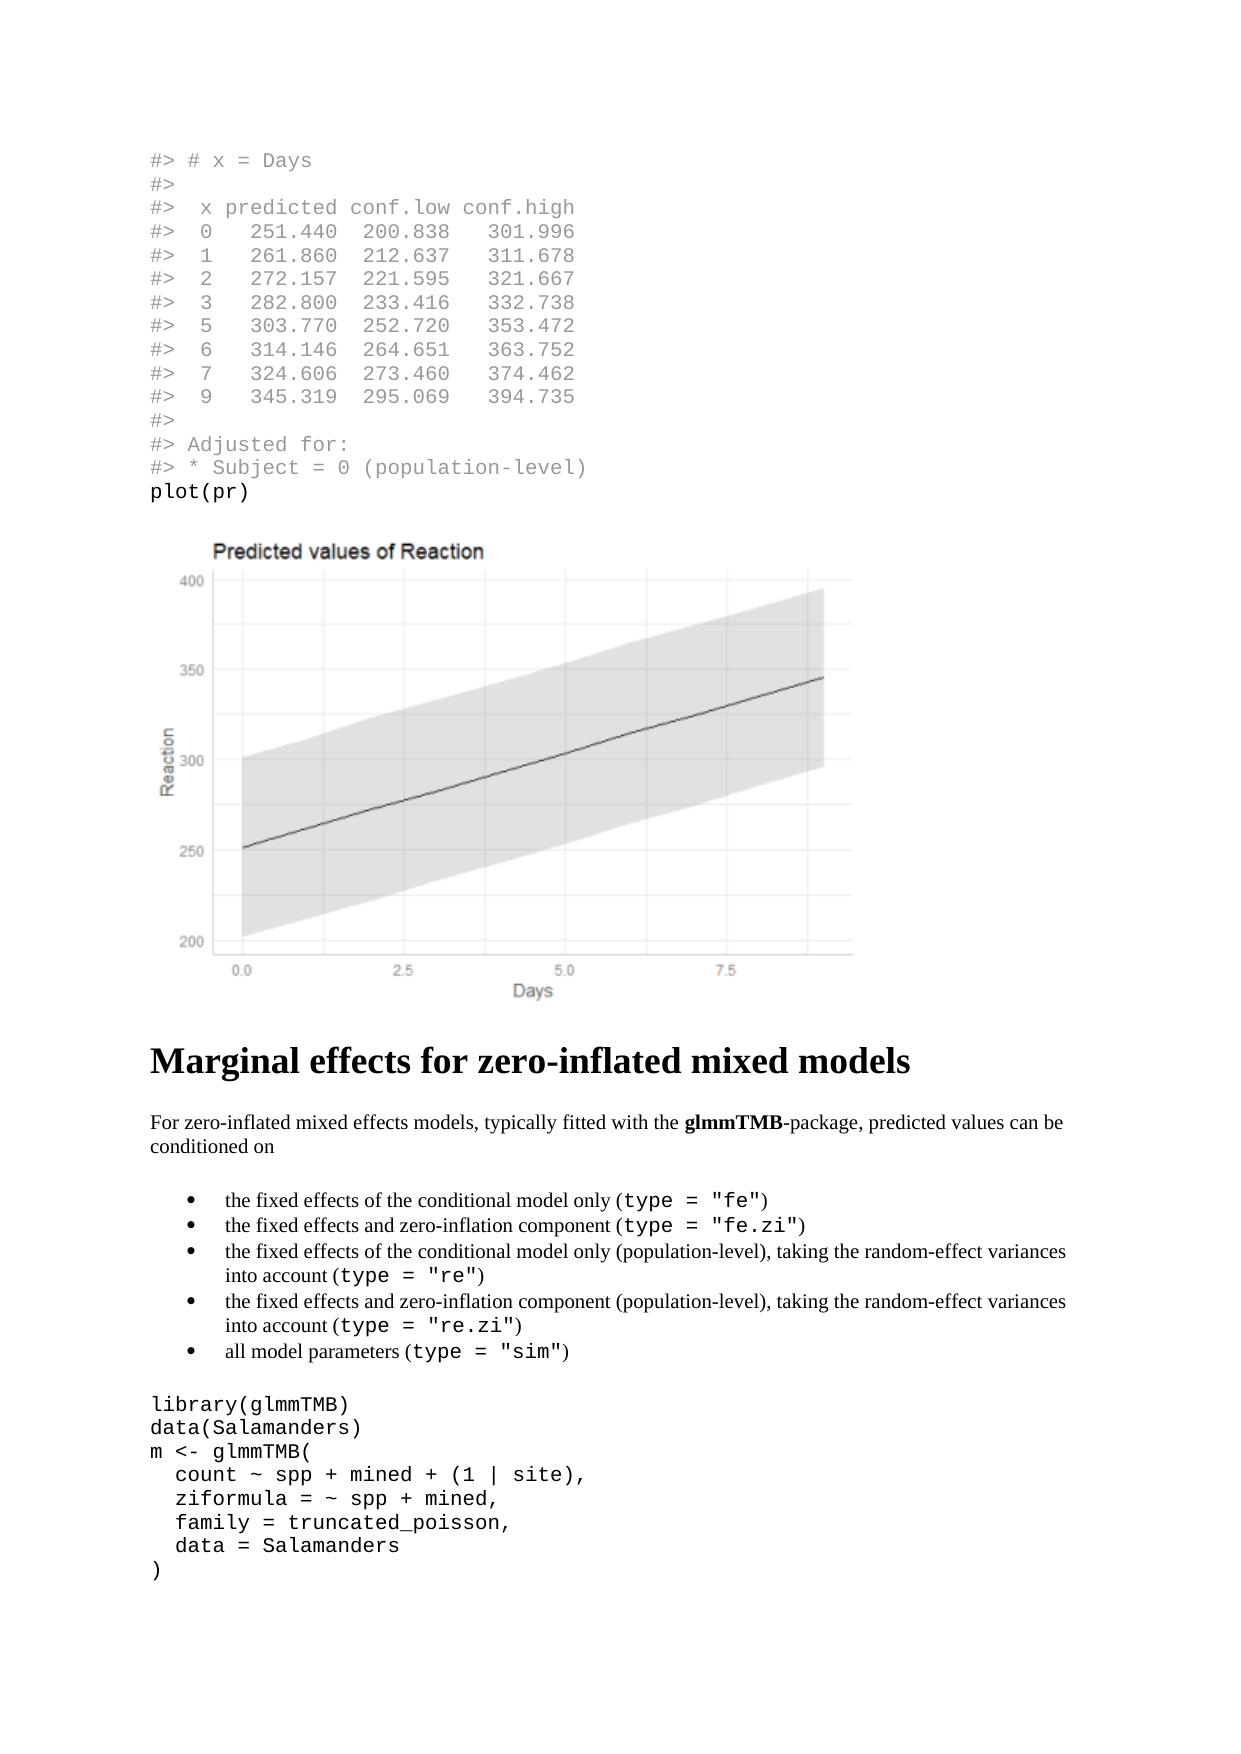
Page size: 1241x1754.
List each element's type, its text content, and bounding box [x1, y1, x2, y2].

text #> 9 345.319 295.069 394.735 [150, 386, 1090, 410]
text data = Salamanders [150, 1535, 1090, 1559]
text #> 2 272.157 221.595 321.667 [150, 268, 1090, 292]
list the fixed effects of the conditional model only (type = "fe") [187, 1188, 1090, 1213]
text data(Salamanders) [150, 1417, 1090, 1441]
text #> x predicted conf.low conf.high [150, 197, 1090, 221]
text count ~ spp + mined + (1 | site), [150, 1464, 1090, 1488]
text plot(pr) [150, 481, 1090, 505]
list the fixed effects and zero-inflation component (population-level), taking the random-effect variances into account (type = "re.zi") [187, 1289, 1090, 1339]
text library(glmmTMB) [150, 1393, 1090, 1417]
text ) [150, 1559, 1090, 1583]
text #> 6 314.146 264.651 363.752 [150, 339, 1090, 363]
text #> [150, 410, 1090, 434]
text #> 0 251.440 200.838 301.996 [150, 221, 1090, 244]
text #> 3 282.800 233.416 332.738 [150, 292, 1090, 316]
text family = truncated_poisson, [150, 1512, 1090, 1535]
text For zero-inflated mixed effects models, typically fitted with the glmmTMB-package, predicted values can be conditioned on [150, 1110, 1090, 1158]
text #> [150, 174, 1090, 197]
text #> 5 303.770 252.720 353.472 [150, 316, 1090, 339]
text ziformula = ~ spp + mined, [150, 1488, 1090, 1512]
picture [150, 533, 862, 1009]
text #> * Subject = 0 (population-level) [150, 457, 1090, 481]
list all model parameters (type = "sim") [187, 1339, 1090, 1364]
text #> 7 324.606 273.460 374.462 [150, 363, 1090, 386]
list the fixed effects of the conditional model only (population-level), taking the random-effect variances into account (type = "re") [187, 1239, 1090, 1289]
text #> 1 261.860 212.637 311.678 [150, 244, 1090, 268]
text m <- glmmTMB( [150, 1441, 1090, 1464]
text Marginal effects for zero-inflated mixed models [150, 1038, 1090, 1081]
list the fixed effects and zero-inflation component (type = "fe.zi") [187, 1213, 1090, 1239]
text #> # x = Days [150, 150, 1090, 174]
text #> Adjusted for: [150, 434, 1090, 457]
